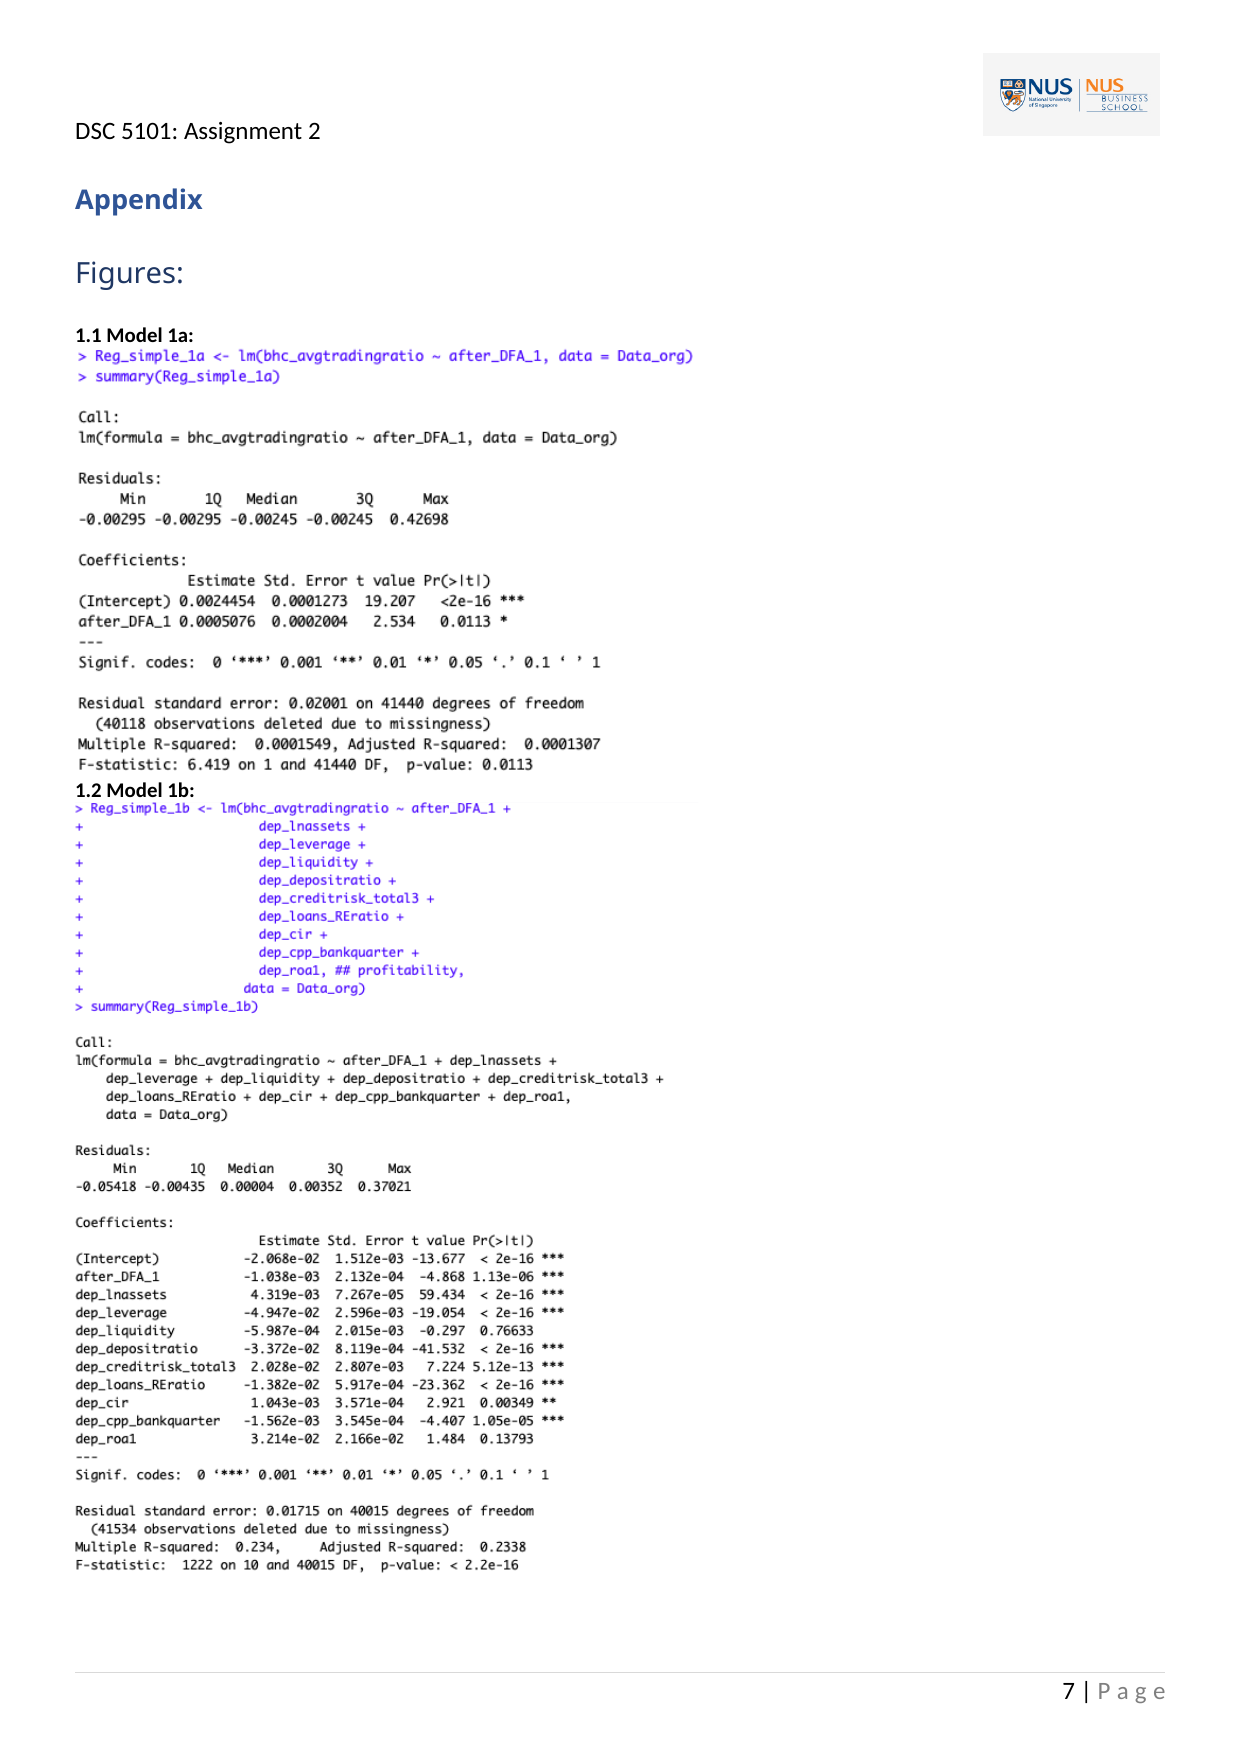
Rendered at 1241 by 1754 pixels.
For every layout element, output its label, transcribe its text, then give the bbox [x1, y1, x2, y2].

subtitle Figures: [75, 252, 1165, 292]
text 1.1 Model 1a: [75, 322, 1165, 348]
picture [75, 802, 699, 1578]
subtitle Appendix [75, 181, 1165, 217]
text 1.2 Model 1b: [75, 777, 1165, 803]
picture [983, 47, 1160, 140]
picture [75, 347, 696, 778]
